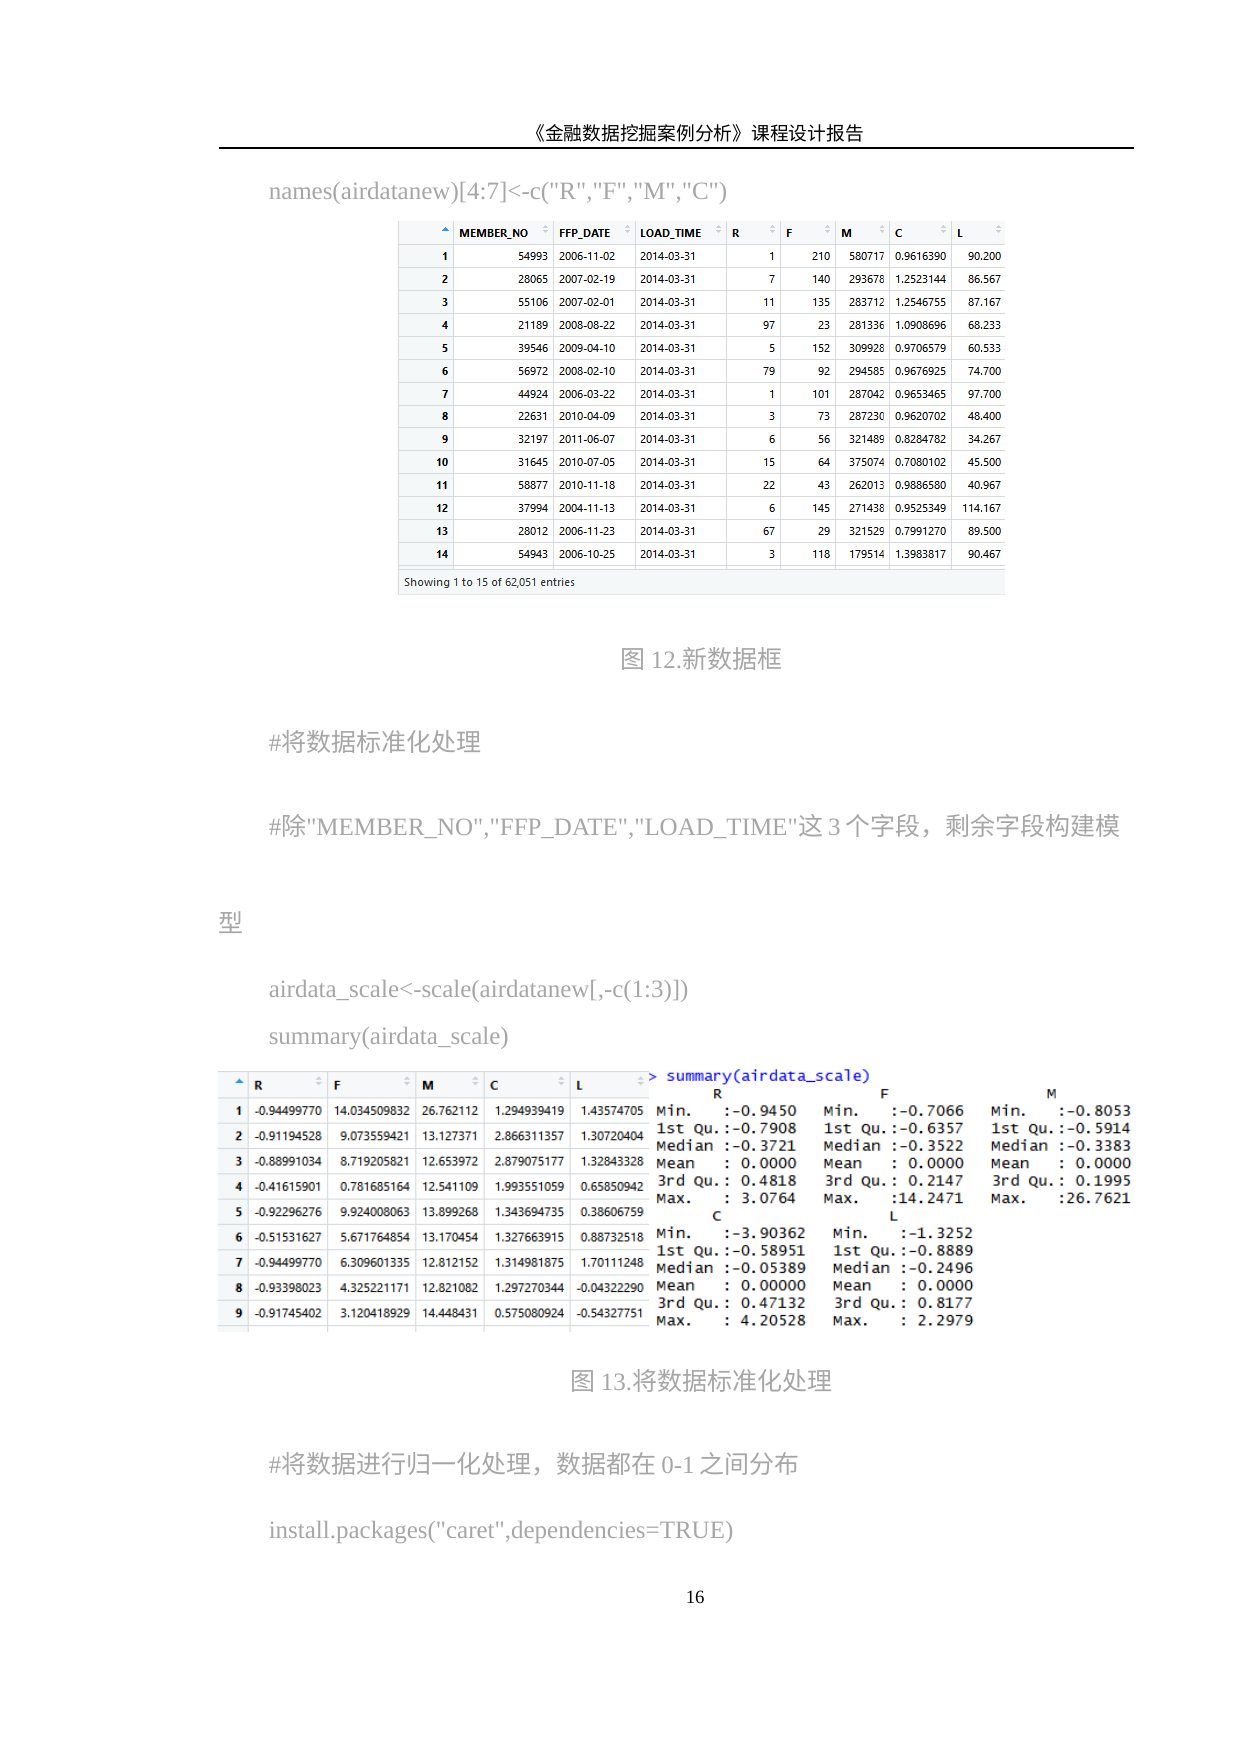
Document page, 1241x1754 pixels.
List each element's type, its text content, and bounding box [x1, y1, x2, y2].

picture [397, 221, 1005, 595]
text #将数据进行归一化处理，数据都在0-1之间分布 [218, 1430, 1134, 1495]
picture [217, 1067, 1143, 1332]
text #将数据标准化处理 [218, 708, 1134, 773]
text 图12.新数据框 [218, 625, 1134, 690]
text #除"MEMBER_NO","FFP_DATE","LOAD_TIME"这3个字段，剩余字段构建模型 [218, 792, 1134, 954]
text install.packages("caret",dependencies=TRUE) [218, 1513, 1134, 1546]
text summary(airdata_scale) [218, 1019, 1134, 1052]
text names(airdatanew)[4:7]<-c("R","F","M","C") [218, 174, 1134, 207]
text 图13.将数据标准化处理 [218, 1347, 1134, 1412]
text airdata_scale<-scale(airdatanew[,-c(1:3)]) [218, 972, 1134, 1005]
